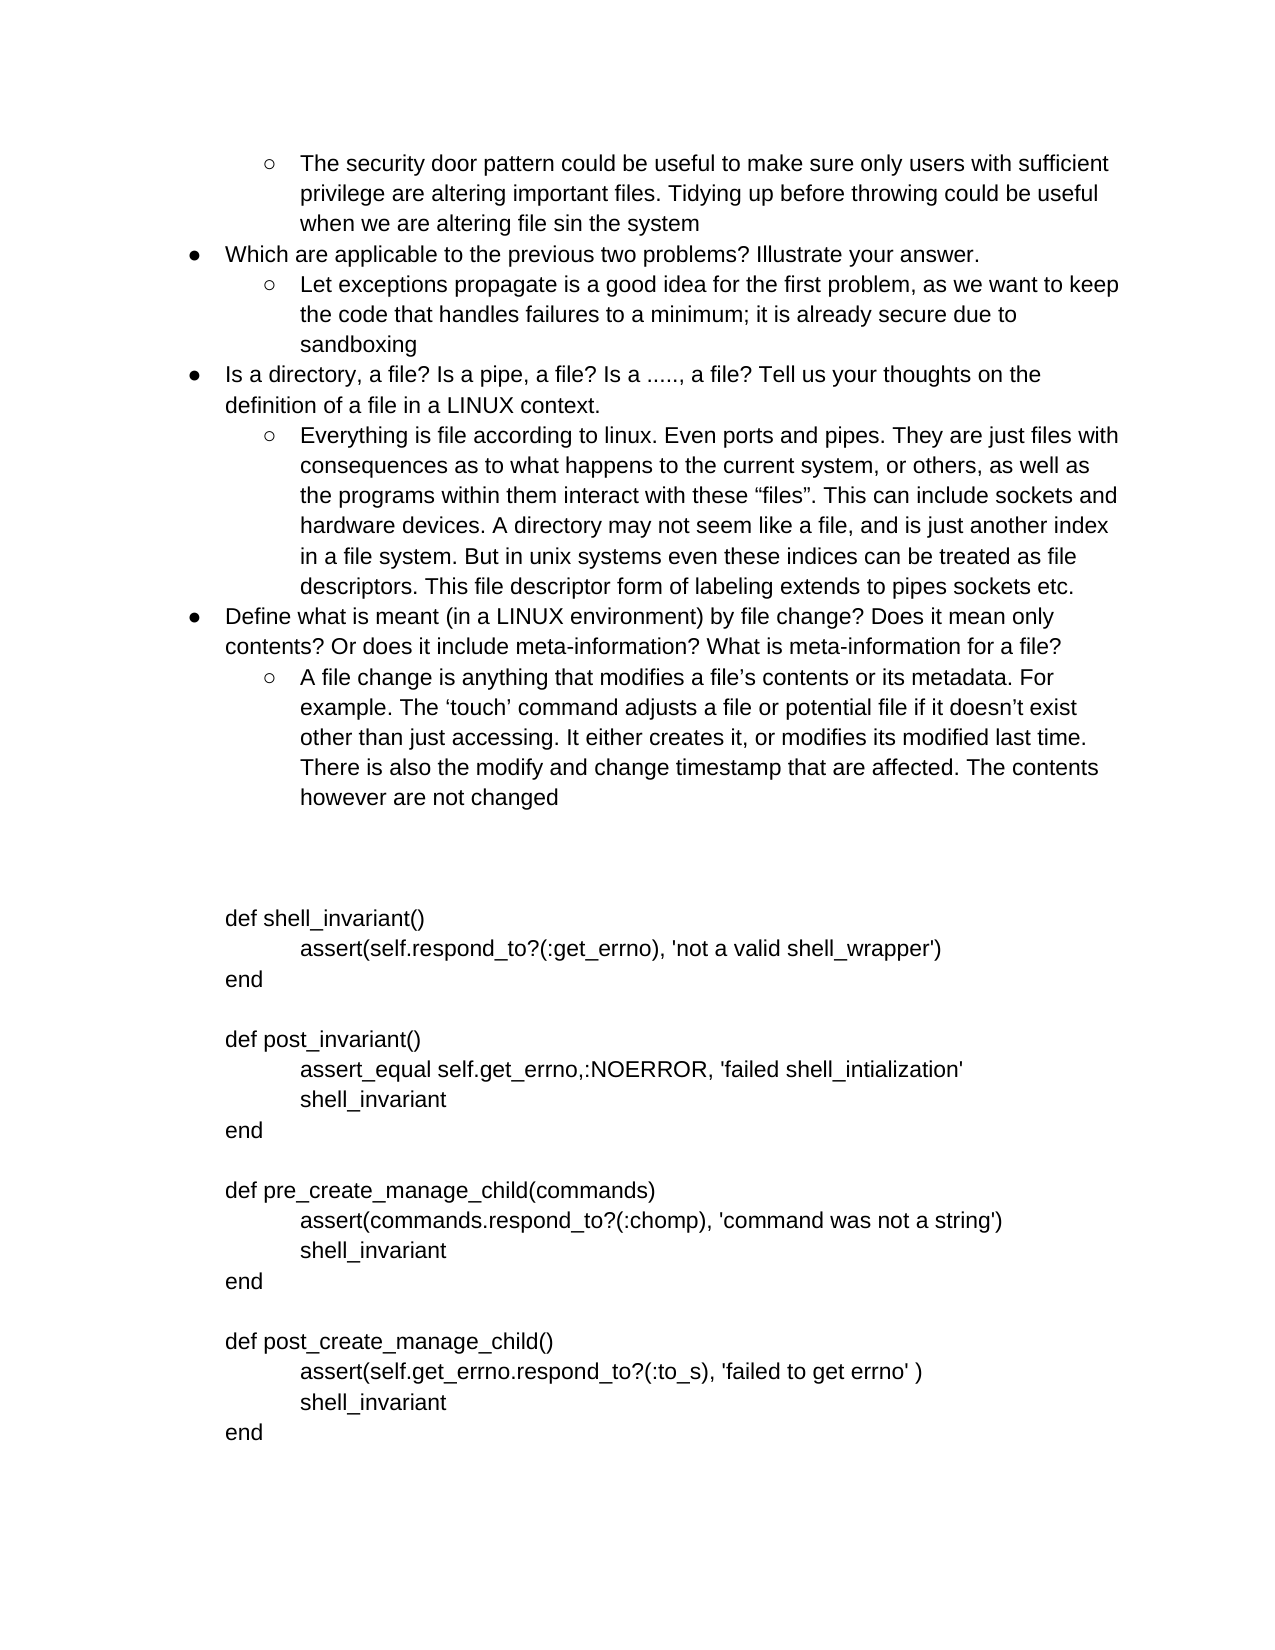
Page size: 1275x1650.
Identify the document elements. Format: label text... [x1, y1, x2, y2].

list Everything is file according to linux. Even ports and pipes. They are just files with consequences as to what happens to the current system, or others, as well as the programs within them interact with these “files”. This can include sockets and hardware devices. A directory may not seem like a file, and is just another index in a file system. But in unix systems even these indices can be treated as file descriptors. This file descriptor form of labeling extends to pipes sockets etc. [262, 422, 1125, 599]
text def shell_invariant() [225, 905, 1125, 932]
text end [225, 1419, 1125, 1445]
text end [225, 1117, 1125, 1143]
text def pre_create_manage_child(commands) [225, 1177, 1125, 1203]
list Let exceptions propagate is a good idea for the first problem, as we want to keep the code that handles failures to a minimum; it is already secure due to sandboxing [262, 271, 1125, 358]
text def post_create_manage_child() [225, 1328, 1125, 1354]
text assert(self.get_errno.respond_to?(:to_s), 'failed to get errno' ) [225, 1358, 1125, 1385]
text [225, 1207, 1125, 1234]
list Which are applicable to the previous two problems? Illustrate your answer. [187, 241, 1125, 267]
text shell_invariant [225, 1086, 1125, 1113]
text assert_equal self.get_errno,:NOERROR, 'failed shell_intialization' [225, 1056, 1125, 1083]
text end [225, 1268, 1125, 1294]
list The security door pattern could be useful to make sure only users with sufficient privilege are altering important files. Tidying up before throwing could be useful when we are altering file sin the system [262, 150, 1125, 237]
text end [225, 966, 1125, 992]
text shell_invariant [225, 1237, 1125, 1264]
list Define what is meant (in a LINUX environment) by file change? Does it mean only contents? Or does it include meta-information? What is meta-information for a file? [187, 603, 1125, 660]
text def post_invariant() [225, 1026, 1125, 1052]
text shell_invariant [225, 1388, 1125, 1415]
list A file change is anything that modifies a file’s contents or its metadata. For example. The ‘touch’ command adjusts a file or potential file if it doesn’t exist other than just accessing. It either creates it, or modifies its modified last time. There is also the modify and change timestamp that are affected. The contents however are not changed [262, 663, 1125, 811]
list Is a directory, a file? Is a pipe, a file? Is a ....., a file? Tell us your thoughts on the definition of a file in a LINUX context. [187, 361, 1125, 418]
text assert(self.respond_to?(:get_errno), 'not a valid shell_wrapper') [225, 935, 1125, 962]
